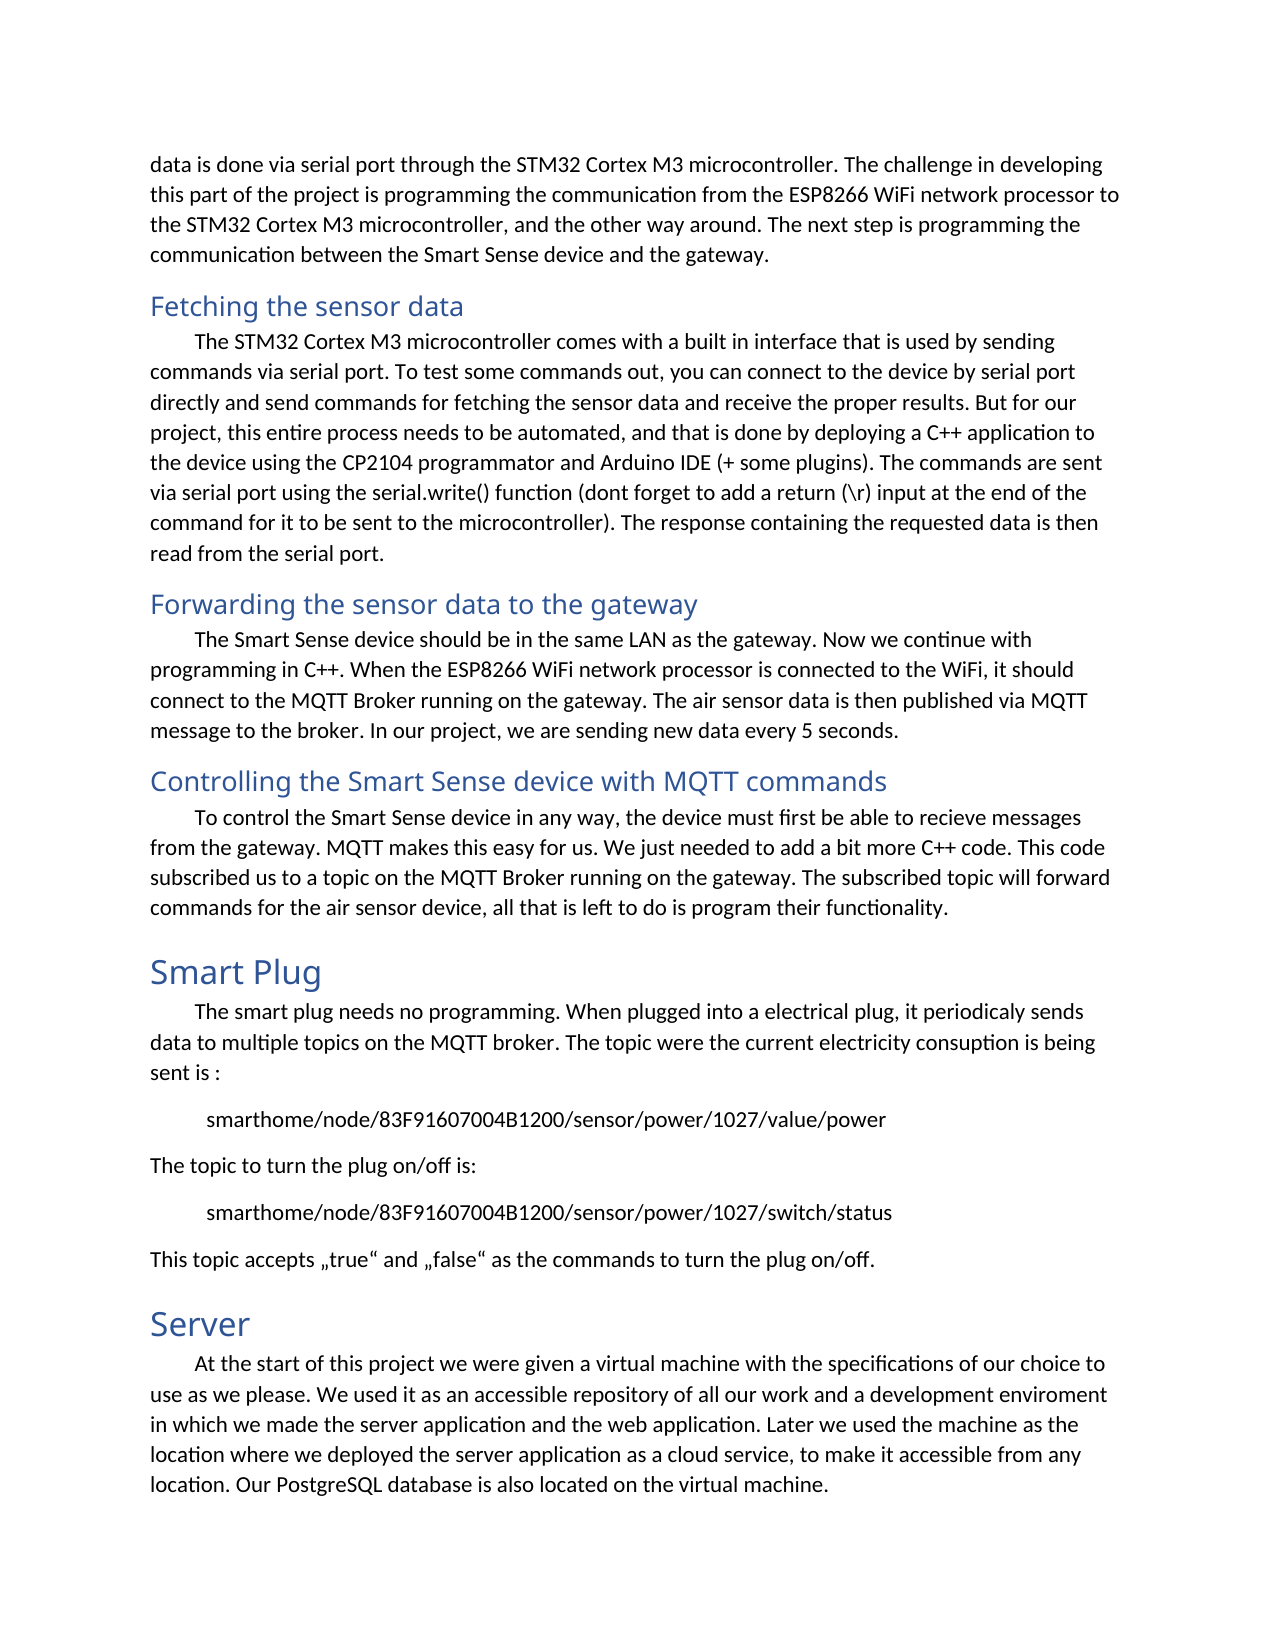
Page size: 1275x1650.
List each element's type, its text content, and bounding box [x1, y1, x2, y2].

text This topic accepts „true“ and „false“ as the commands to turn the plug on/off. [150, 1245, 1125, 1273]
text The smart plug needs no programming. When plugged into a electrical plug, it periodicaly sends data to multiple topics on the MQTT broker. The topic were the current electricity consuption is being sent is : [150, 997, 1125, 1086]
subtitle Controlling the Smart Sense device with MQTT commands [150, 763, 1125, 800]
text To control the Smart Sense device in any way, the device must first be able to recieve messages from the gateway. MQTT makes this easy for us. We just needed to add a bit more C++ code. This code subscribed us to a topic on the MQTT Broker running on the gateway. The subscribed topic will forward commands for the air sensor device, all that is left to do is program their functionality. [150, 803, 1125, 921]
subtitle Forwarding the sensor data to the gateway [150, 586, 1125, 622]
text The STM32 Cortex M3 microcontroller comes with a built in interface that is used by sending commands via serial port. To test some commands out, you can connect to the device by serial port directly and send commands for fetching the sensor data and receive the proper results. But for our project, this entire process needs to be automated, and that is done by deploying a C++ application to the device using the CP2104 programmator and Arduino IDE (+ some plugins). The commands are sent via serial port using the serial.write() function (dont forget to add a return (\r) input at the end of the command for it to be sent to the microcontroller). The response containing the requested data is then read from the serial port. [150, 327, 1125, 567]
subtitle Fetching the sensor data [150, 287, 1125, 324]
text The topic to turn the plug on/off is: [150, 1152, 1125, 1180]
subtitle Server [150, 1301, 1125, 1346]
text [150, 150, 1125, 269]
text smarthome/node/83F91607004B1200/sensor/power/1027/value/power [150, 1105, 1125, 1133]
text The Smart Sense device should be in the same LAN as the gateway. Now we continue with programming in C++. When the ESP8266 WiFi network processor is connected to the WiFi, it should connect to the MQTT Broker running on the gateway. The air sensor data is then published via MQTT message to the broker. In our project, we are sending new data every 5 seconds. [150, 625, 1125, 744]
text At the start of this project we were given a virtual machine with the specifications of our choice to use as we please. We used it as an accessible repository of all our work and a development enviroment in which we made the server application and the web application. Later we used the machine as the location where we deployed the server application as a cloud service, to make it accessible from any location. Our PostgreSQL database is also located on the virtual machine. [150, 1349, 1125, 1498]
text smarthome/node/83F91607004B1200/sensor/power/1027/switch/status [150, 1198, 1125, 1227]
subtitle Smart Plug [150, 948, 1125, 994]
